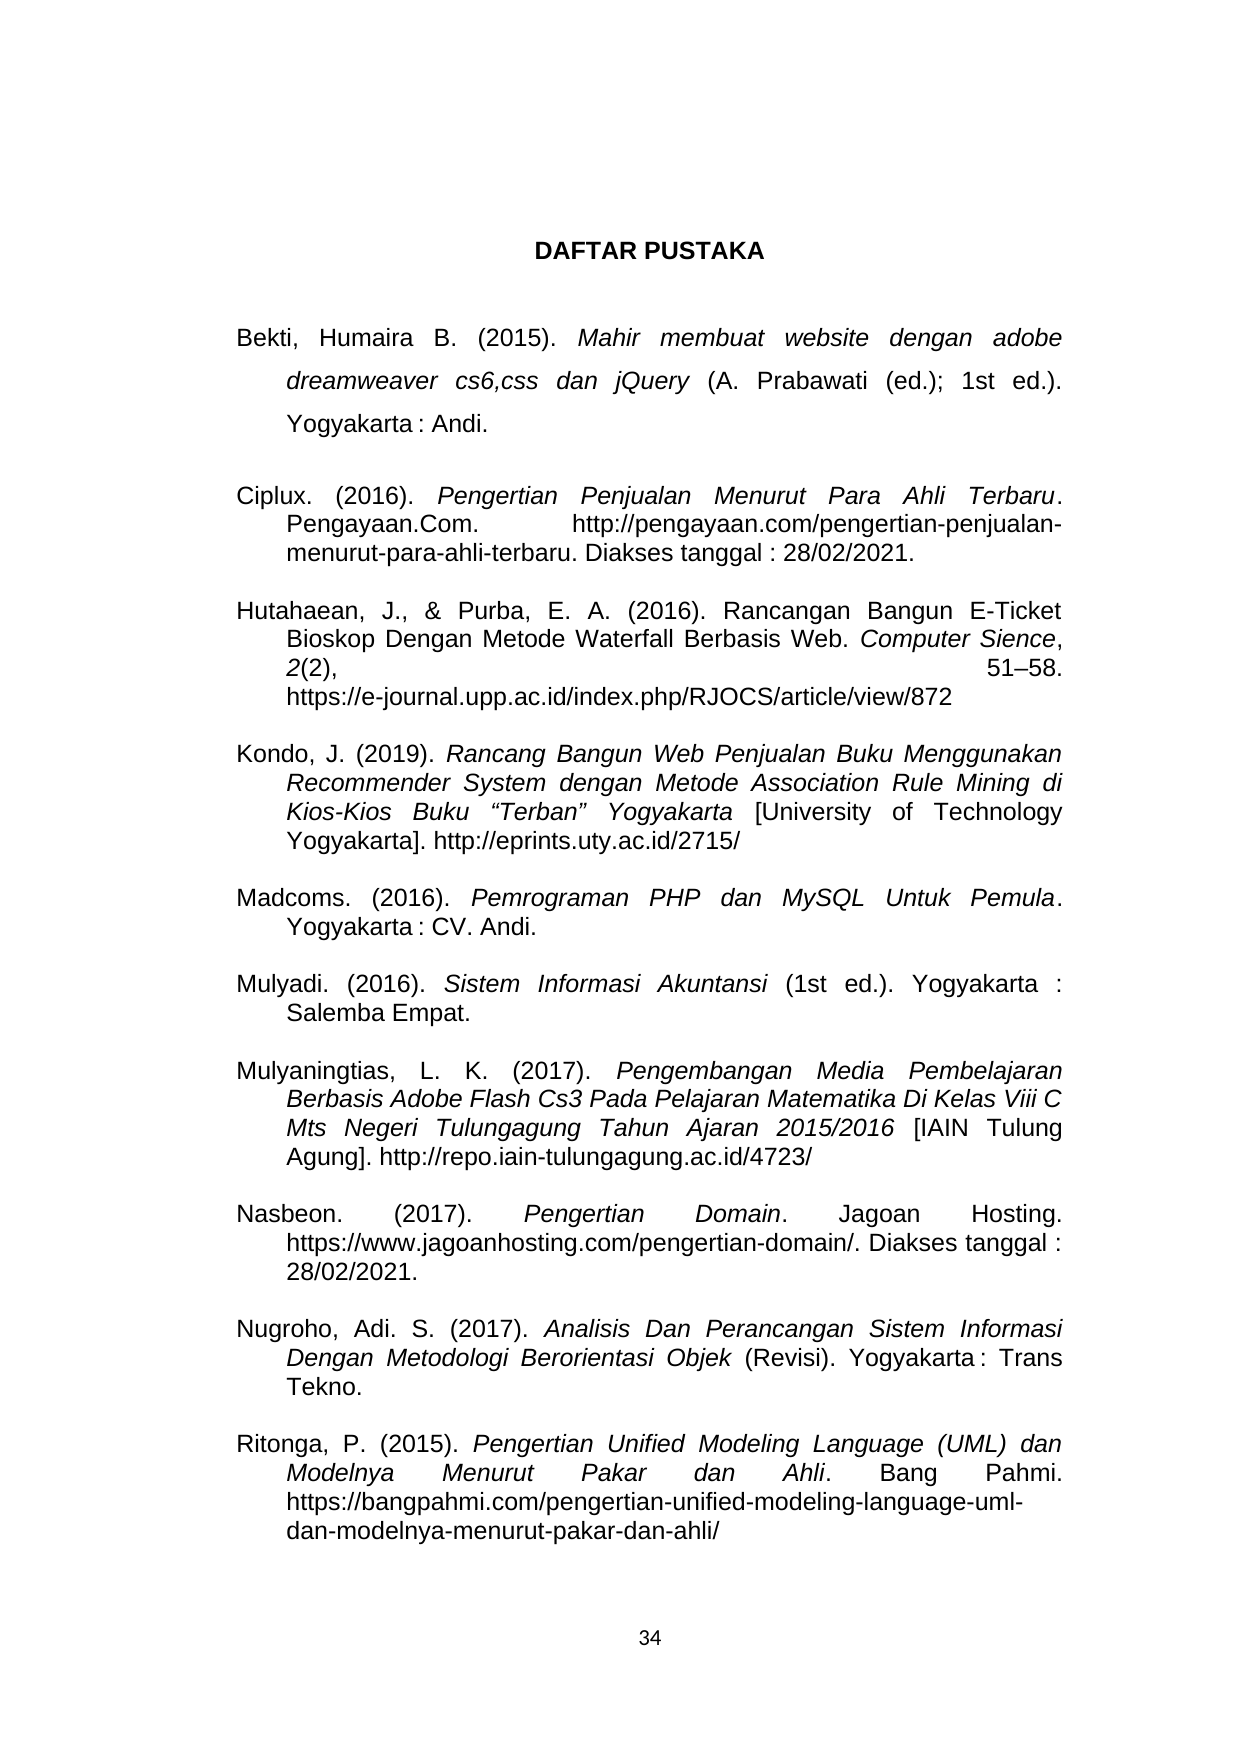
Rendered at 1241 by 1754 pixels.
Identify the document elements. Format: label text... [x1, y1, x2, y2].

text Ciplux. (2016). Pengertian Penjualan Menurut Para Ahli Terbaru. Pengayaan.Com. http://pengayaan.com/pengertian-penjualan-menurut-para-ahli-terbaru. Diakses tanggal : 28/02/2021. [236, 481, 1063, 567]
text Madcoms. (2016). Pemrograman PHP dan MySQL Untuk Pemula. Yogyakarta : CV. Andi. [236, 883, 1063, 941]
text Mulyaningtias, L. K. (2017). Pengembangan Media Pembelajaran Berbasis Adobe Flash Cs3 Pada Pelajaran Matematika Di Kelas Viii C Mts Negeri Tulungagung Tahun Ajaran 2015/2016 [IAIN Tulung Agung]. http://repo.iain-tulungagung.ac.id/4723/ [236, 1056, 1063, 1171]
text Nugroho, Adi. S. (2017). Analisis Dan Perancangan Sistem Informasi Dengan Metodologi Berorientasi Objek (Revisi). Yogyakarta : Trans Tekno. [236, 1314, 1063, 1401]
text Ritonga, P. (2015). Pengertian Unified Modeling Language (UML) dan Modelnya Menurut Pakar dan Ahli. Bang Pahmi. https://bangpahmi.com/pengertian-unified-modeling-language-uml-dan-modelnya-menurut-pakar-dan-ahli/ [236, 1429, 1063, 1544]
text Kondo, J. (2019). Rancang Bangun Web Penjualan Buku Menggunakan Recommender System dengan Metode Association Rule Mining di Kios-Kios Buku “Terban” Yogyakarta [University of Technology Yogyakarta]. http://eprints.uty.ac.id/2715/ [236, 739, 1063, 854]
text Nasbeon. (2017). Pengertian Domain. Jagoan Hosting. https://www.jagoanhosting.com/pengertian-domain/. Diakses tanggal : 28/02/2021. [236, 1199, 1063, 1286]
text DAFTAR PUSTAKA [236, 236, 1063, 265]
text Mulyadi. (2016). Sistem Informasi Akuntansi (1st ed.). Yogyakarta : Salemba Empat. [236, 969, 1063, 1027]
text Hutahaean, J., & Purba, E. A. (2016). Rancangan Bangun E-Ticket Bioskop Dengan Metode Waterfall Berbasis Web. Computer Sience, 2(2), 51–58. https://e-journal.upp.ac.id/index.php/RJOCS/article/view/872 [236, 596, 1063, 711]
text Bekti, Humaira B. (2015). Mahir membuat website dengan adobe dreamweaver cs6,css dan jQuery (A. Prabawati (ed.); 1st ed.). Yogyakarta : Andi. [236, 322, 1063, 437]
